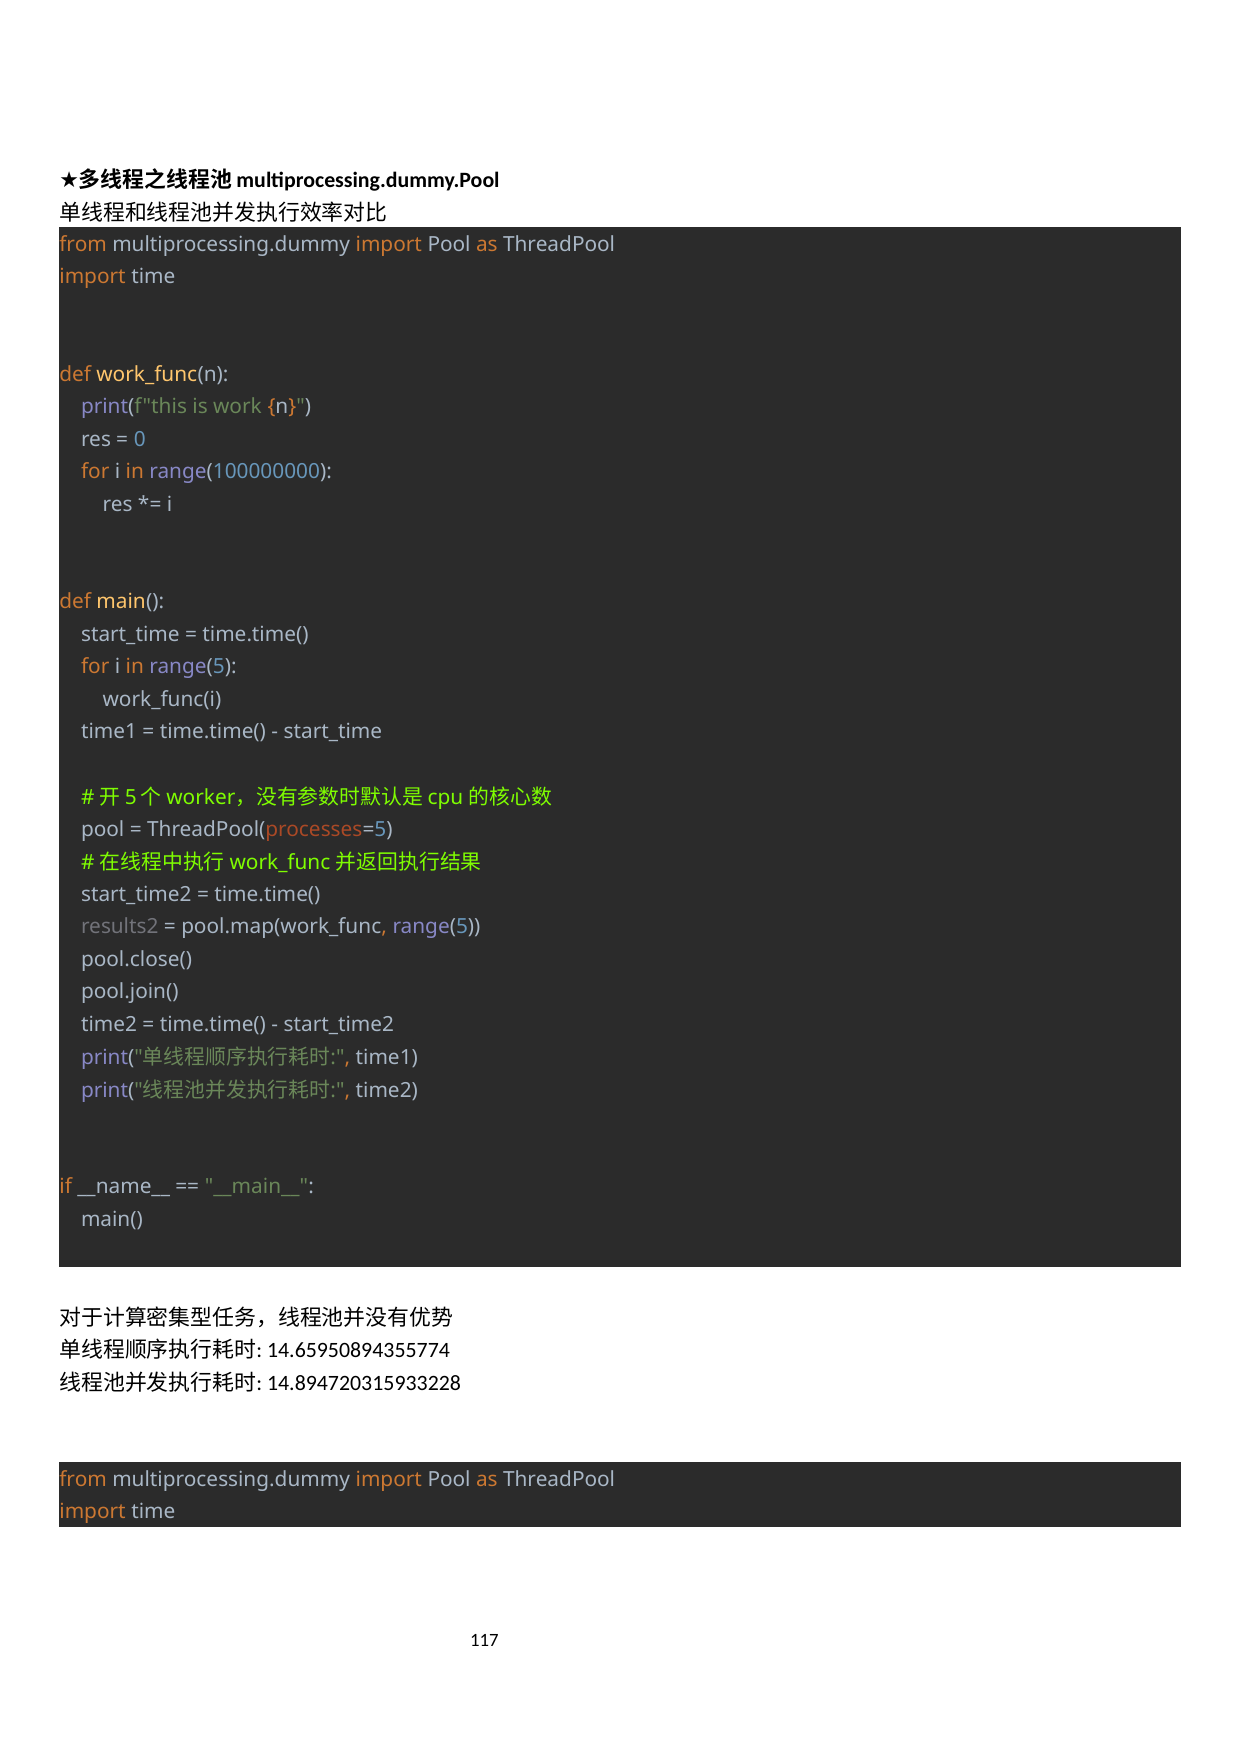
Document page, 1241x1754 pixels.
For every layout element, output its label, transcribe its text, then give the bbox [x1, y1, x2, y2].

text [59, 1462, 1181, 1527]
text 单线程和线程池并发执行效率对比 [59, 194, 1181, 227]
text from multiprocessing.dummy import Pool as ThreadPool import time def work_func(n): print(f"this is work {n}") res = 0 for i in range(100000000): res *= i def main(): start_time = time.time() for i in range(5): work_func(i) time1 = time.time() - start_time # 开5个 worker，没有参数时默认是 cpu 的核心数 pool = ThreadPool(processes=5) # 在线程中执行 work_func 并返回执行结果 start_time2 = time.time() results2 = pool.map(work_func, range(5)) pool.close() pool.join() time2 = time.time() - start_time2 print("单线程顺序执行耗时:", time1) print("线程池并发执行耗时:", time2) if __name__ == "__main__": main() [59, 227, 1181, 1267]
text 对于计算密集型任务，线程池并没有优势 [59, 1299, 1181, 1332]
text ★多线程之线程池multiprocessing.dummy.Pool [59, 162, 1181, 194]
text 线程池并发执行耗时: 14.894720315933228 [59, 1364, 1181, 1397]
text 单线程顺序执行耗时: 14.65950894355774 [59, 1332, 1181, 1364]
